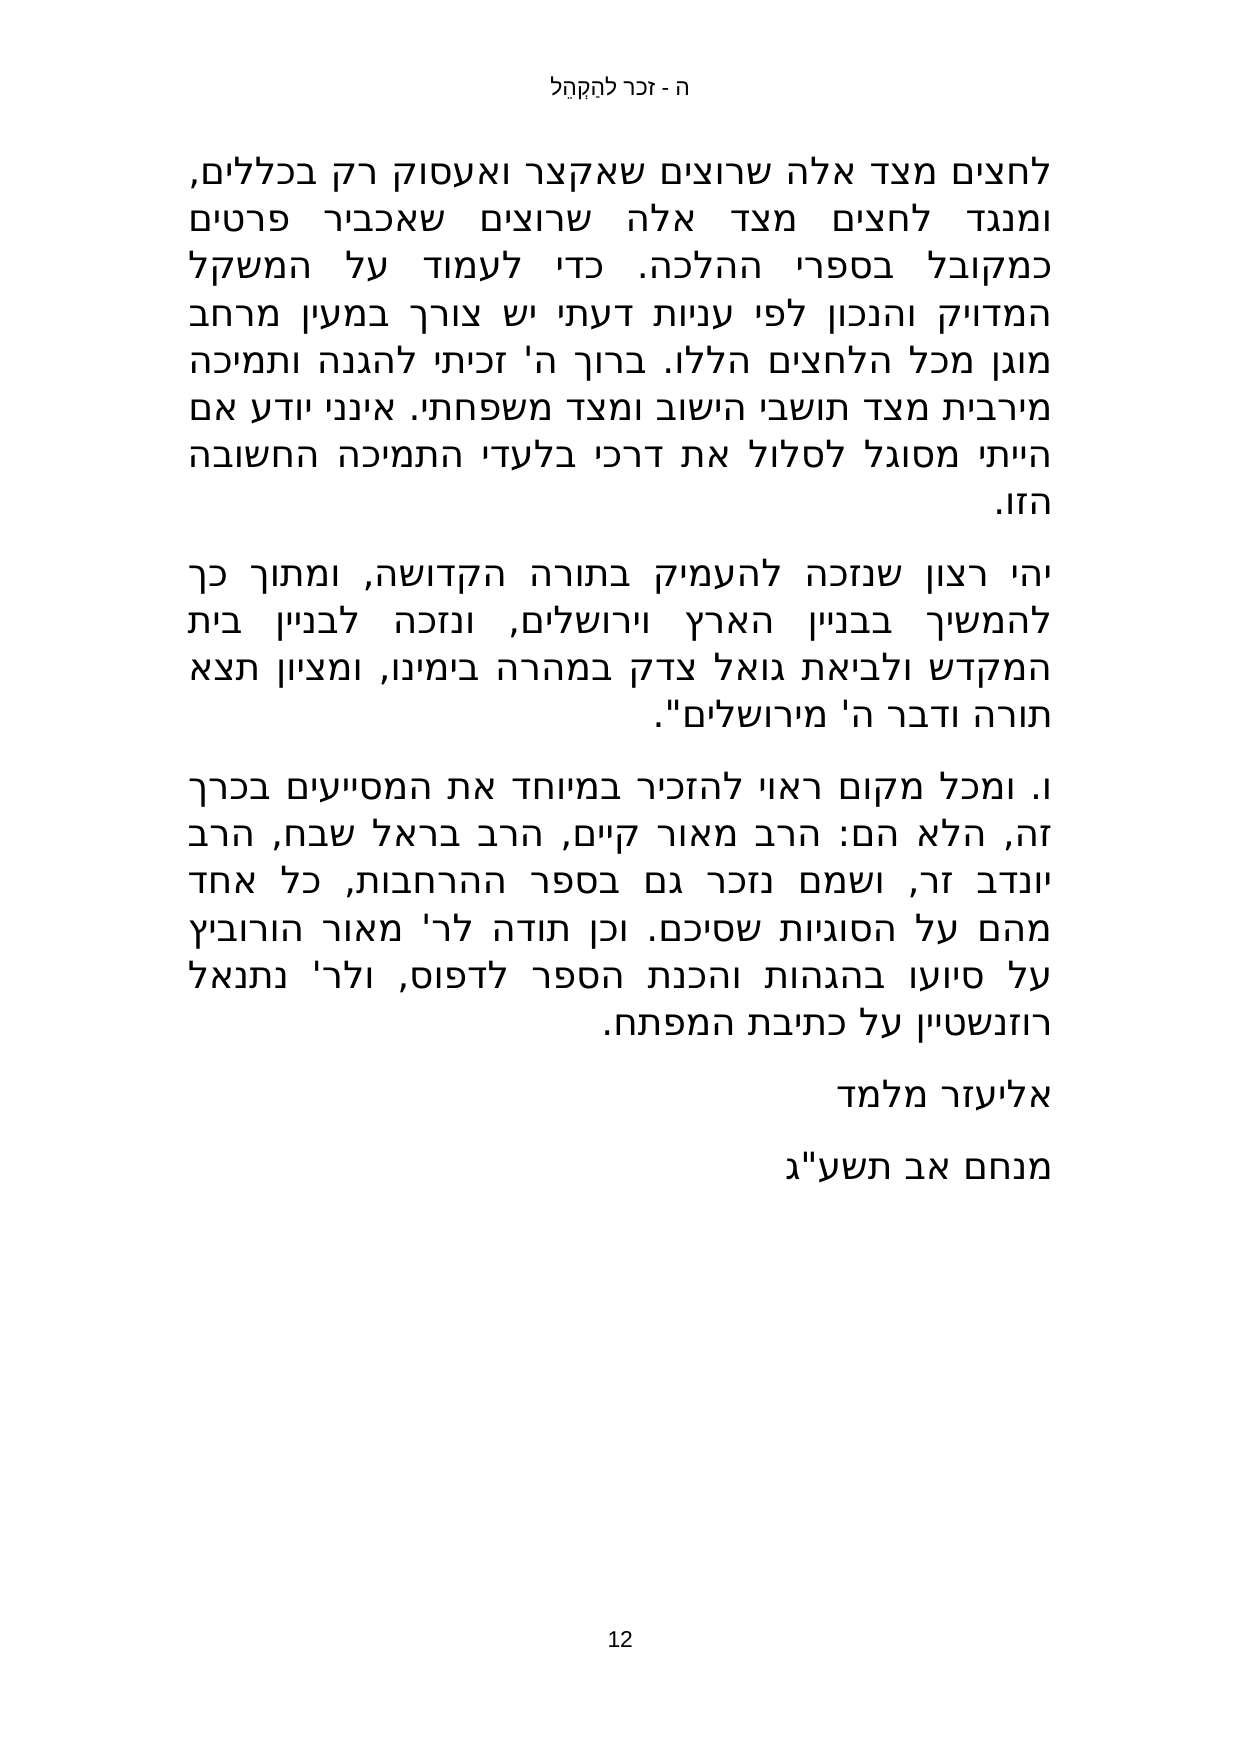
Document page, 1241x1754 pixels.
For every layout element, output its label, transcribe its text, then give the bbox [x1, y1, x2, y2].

text לחצים מצד אלה שרוצים שאקצר ואעסוק רק בכללים, ומנגד לחצים מצד אלה שרוצים שאכביר פרטים כמקובל בספרי ההלכה. כדי לעמוד על המשקל המדויק והנכון לפי עניות דעתי יש צורך במעין מרחב מוגן מכל הלחצים הללו. ברוך ה' זכיתי להגנה ותמיכה מירבית מצד תושבי הישוב ומצד משפחתי. אינני יודע אם הייתי מסוגל לסלול את דרכי בלעדי התמיכה החשובה הזו. [187, 150, 1053, 523]
text ו. ומכל מקום ראוי להזכיר במיוחד את המסייעים בכרך זה, הלא הם: הרב מאור קיים, הרב בראל שבח, הרב יונדב זר, ושמם נזכר גם בספר ההרחבות, כל אחד מהם על הסוגיות שסיכם. וכן תודה לר' מאור הורוביץ על סיועו בהגהות והכנת הספר לדפוס, ולר' נתנאל רוזנשטיין על כתיבת המפתח. [187, 765, 1053, 1044]
text מנחם אב תשע"ג [187, 1144, 1053, 1188]
text אליעזר מלמד [187, 1072, 1053, 1116]
text יהי רצון שנזכה להעמיק בתורה הקדושה, ומתוך כך להמשיך בבניין הארץ וירושלים, ונזכה לבניין בית המקדש ולביאת גואל צדק במהרה בימינו, ומציון תצא תורה ודבר ה' מירושלים". [187, 552, 1053, 737]
